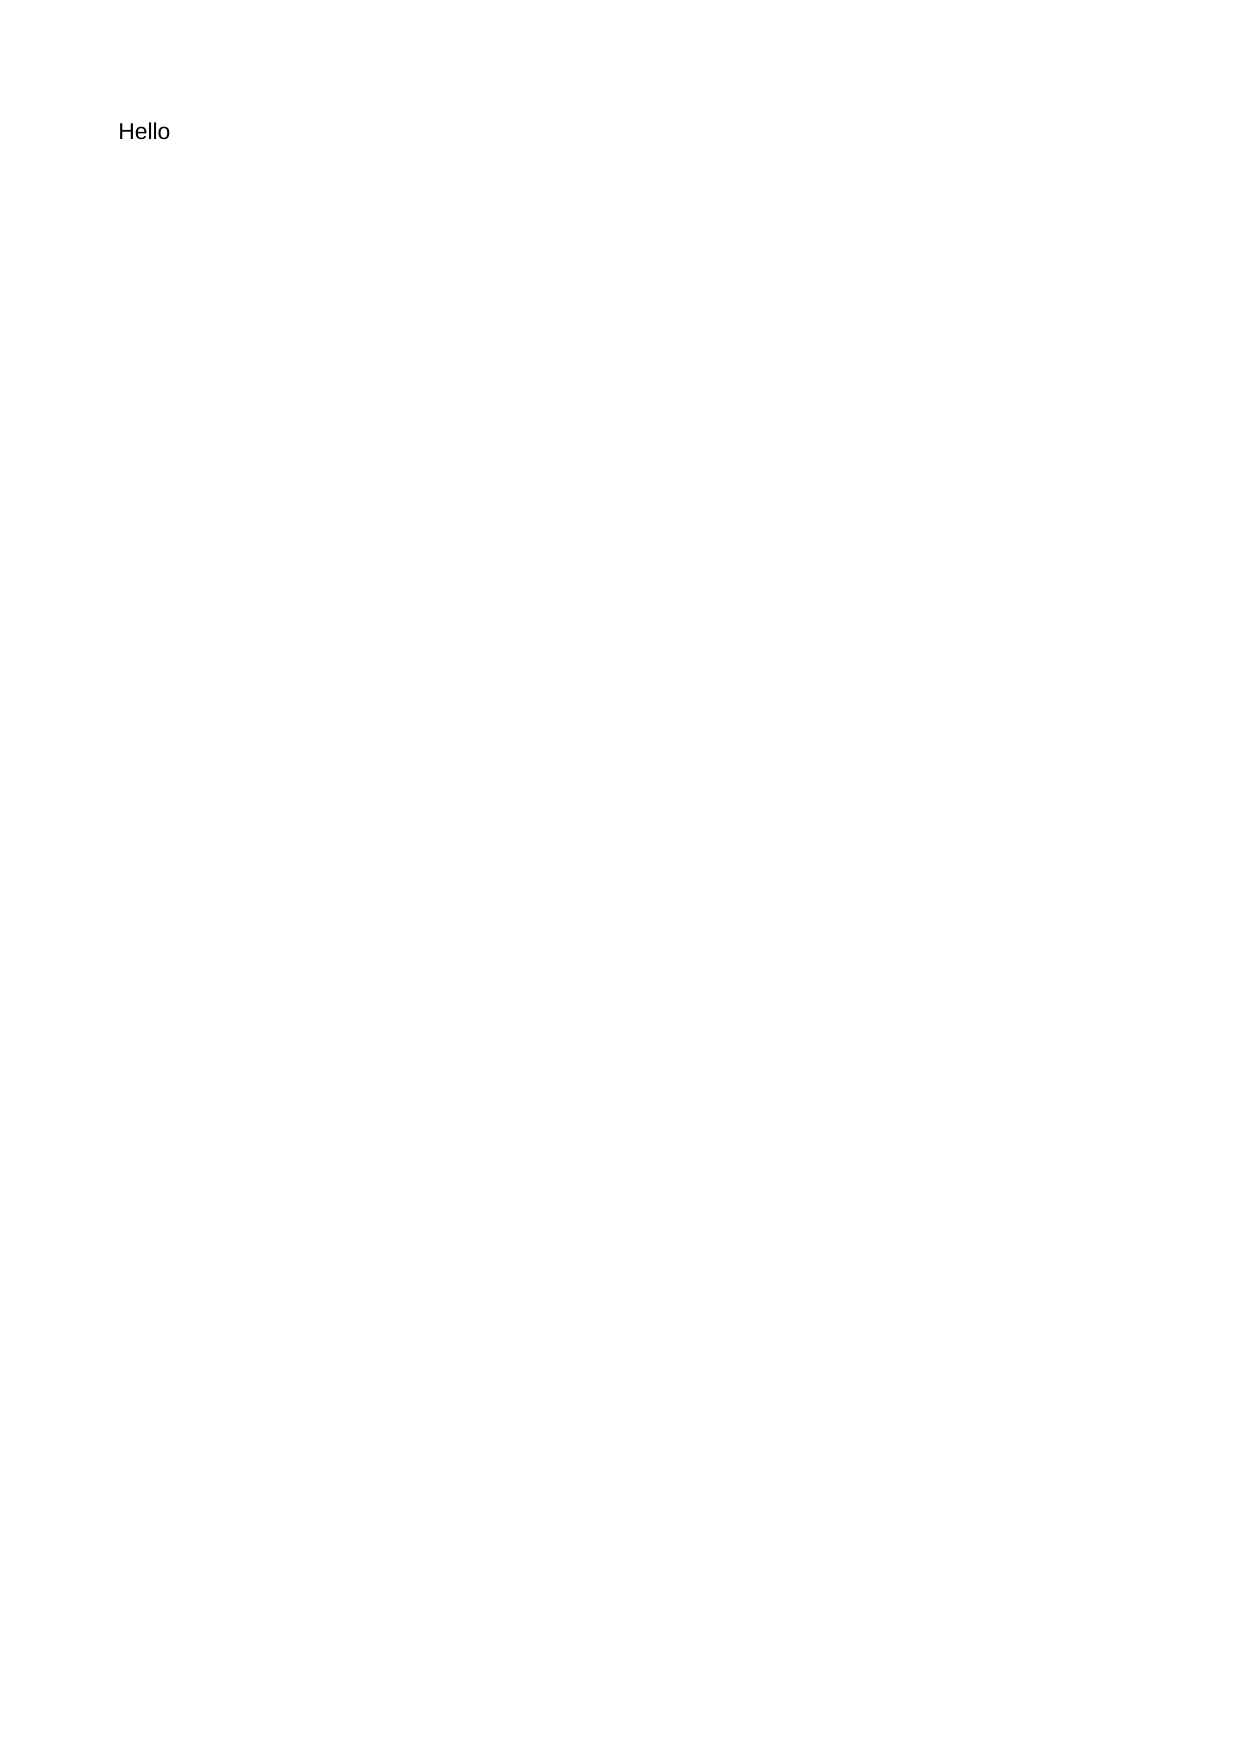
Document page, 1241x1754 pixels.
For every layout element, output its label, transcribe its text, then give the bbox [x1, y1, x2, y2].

text Hello [118, 118, 1122, 144]
